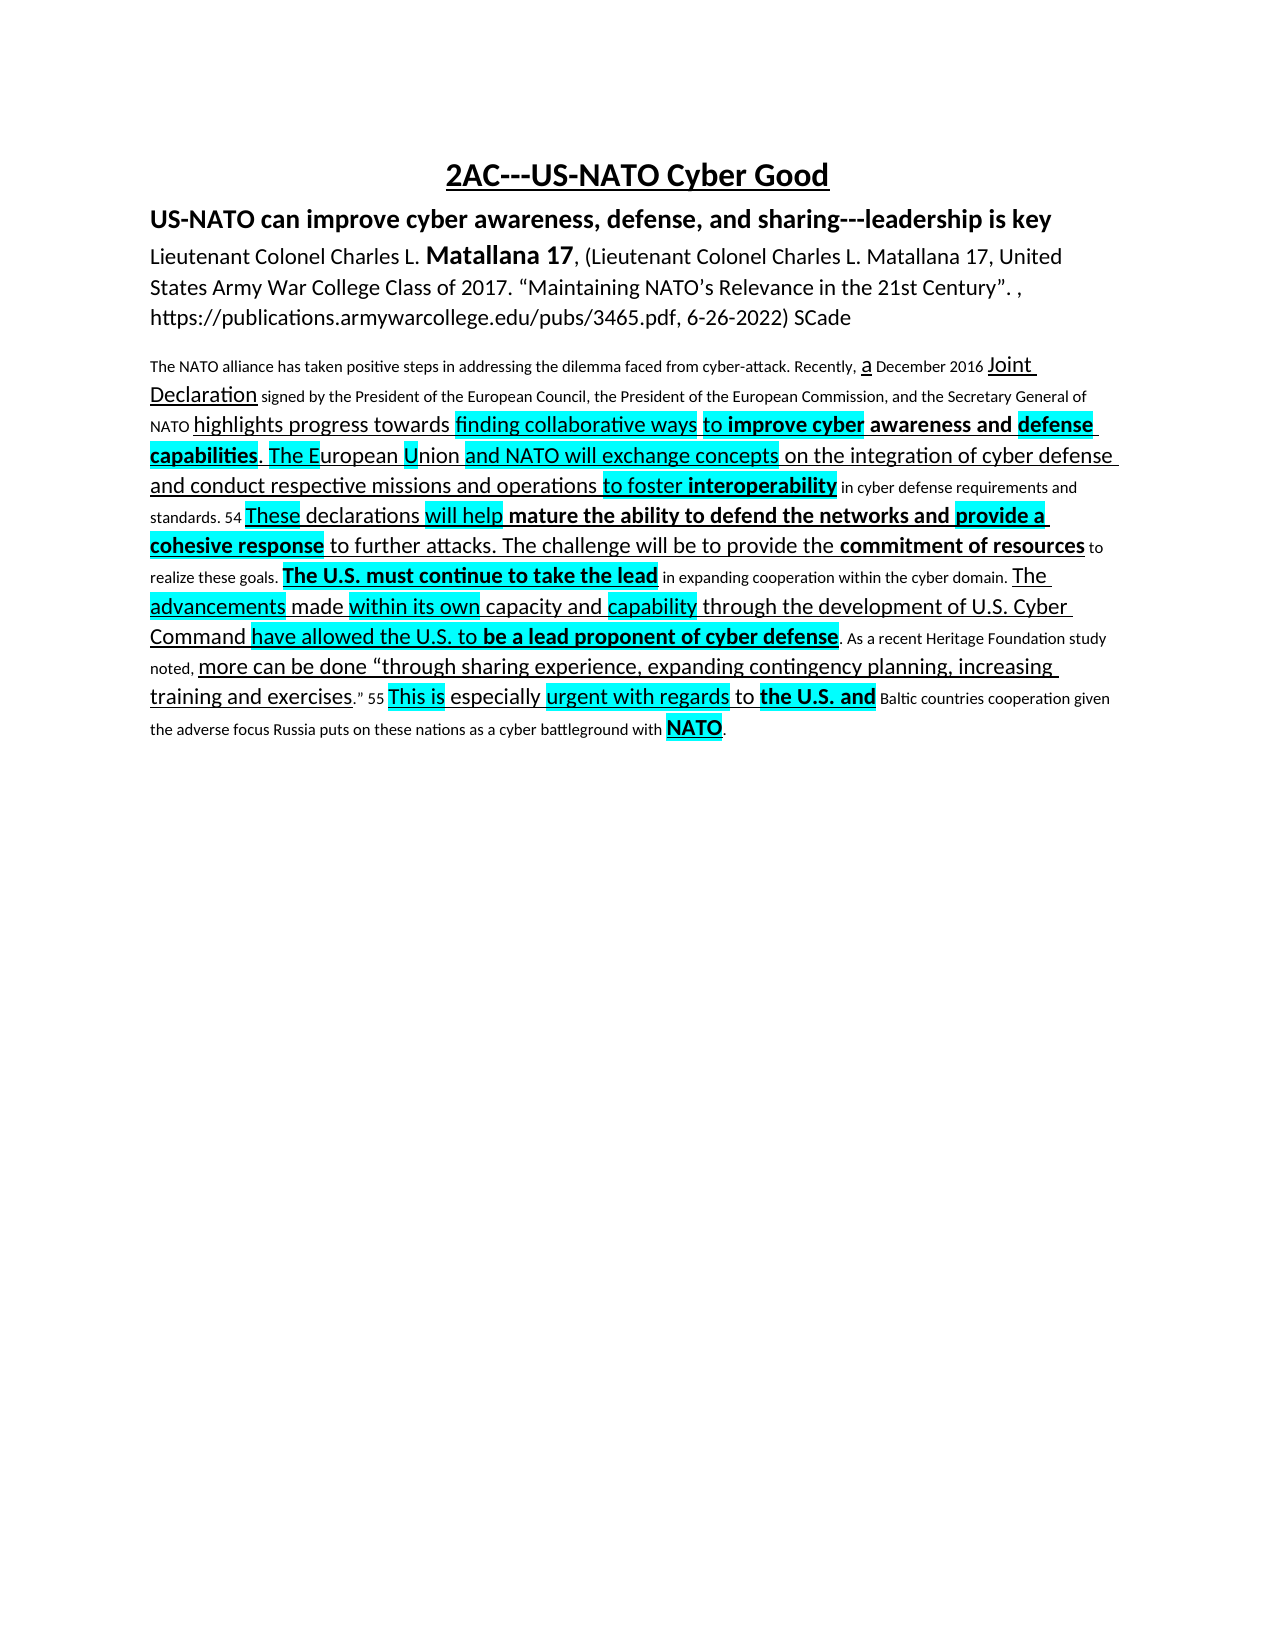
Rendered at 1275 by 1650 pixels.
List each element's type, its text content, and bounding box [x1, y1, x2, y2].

subtitle US-NATO can improve cyber awareness, defense, and sharing---leadership is key [150, 202, 1125, 235]
text The NATO alliance has taken positive steps in addressing the dilemma faced from cyber-attack. Recently, a December 2016 Joint Declaration signed by the President of the European Council, the President of the European Commission, and the Secretary General of NATO highlights progress towards finding collaborative ways to improve cyber awareness and defense capabilities. The European Union and NATO will exchange concepts on the integration of cyber defense and conduct respective missions and operations to foster interoperability in cyber defense requirements and standards. 54 These declarations will help mature the ability to defend the networks and provide a cohesive response to further attacks. The challenge will be to provide the commitment of resources to realize these goals. The U.S. must continue to take the lead in expanding cooperation within the cyber domain. The advancements made within its own capacity and capability through the development of U.S. Cyber Command have allowed the U.S. to be a lead proponent of cyber defense. As a recent Heritage Foundation study noted, more can be done “through sharing experience, expanding contingency planning, increasing training and exercises.” 55 This is especially urgent with regards to the U.S. and Baltic countries cooperation given the adverse focus Russia puts on these nations as a cyber battleground with NATO. [150, 350, 1125, 741]
subtitle 2AC---US-NATO Cyber Good [150, 154, 1125, 195]
text Lieutenant Colonel Charles L. Matallana 17, (Lieutenant Colonel Charles L. Matallana 17, United States Army War College Class of 2017. “Maintaining NATO’s Relevance in the 21st Century”. , https://publications.armywarcollege.edu/pubs/3465.pdf, 6-26-2022) SCade [150, 238, 1125, 331]
